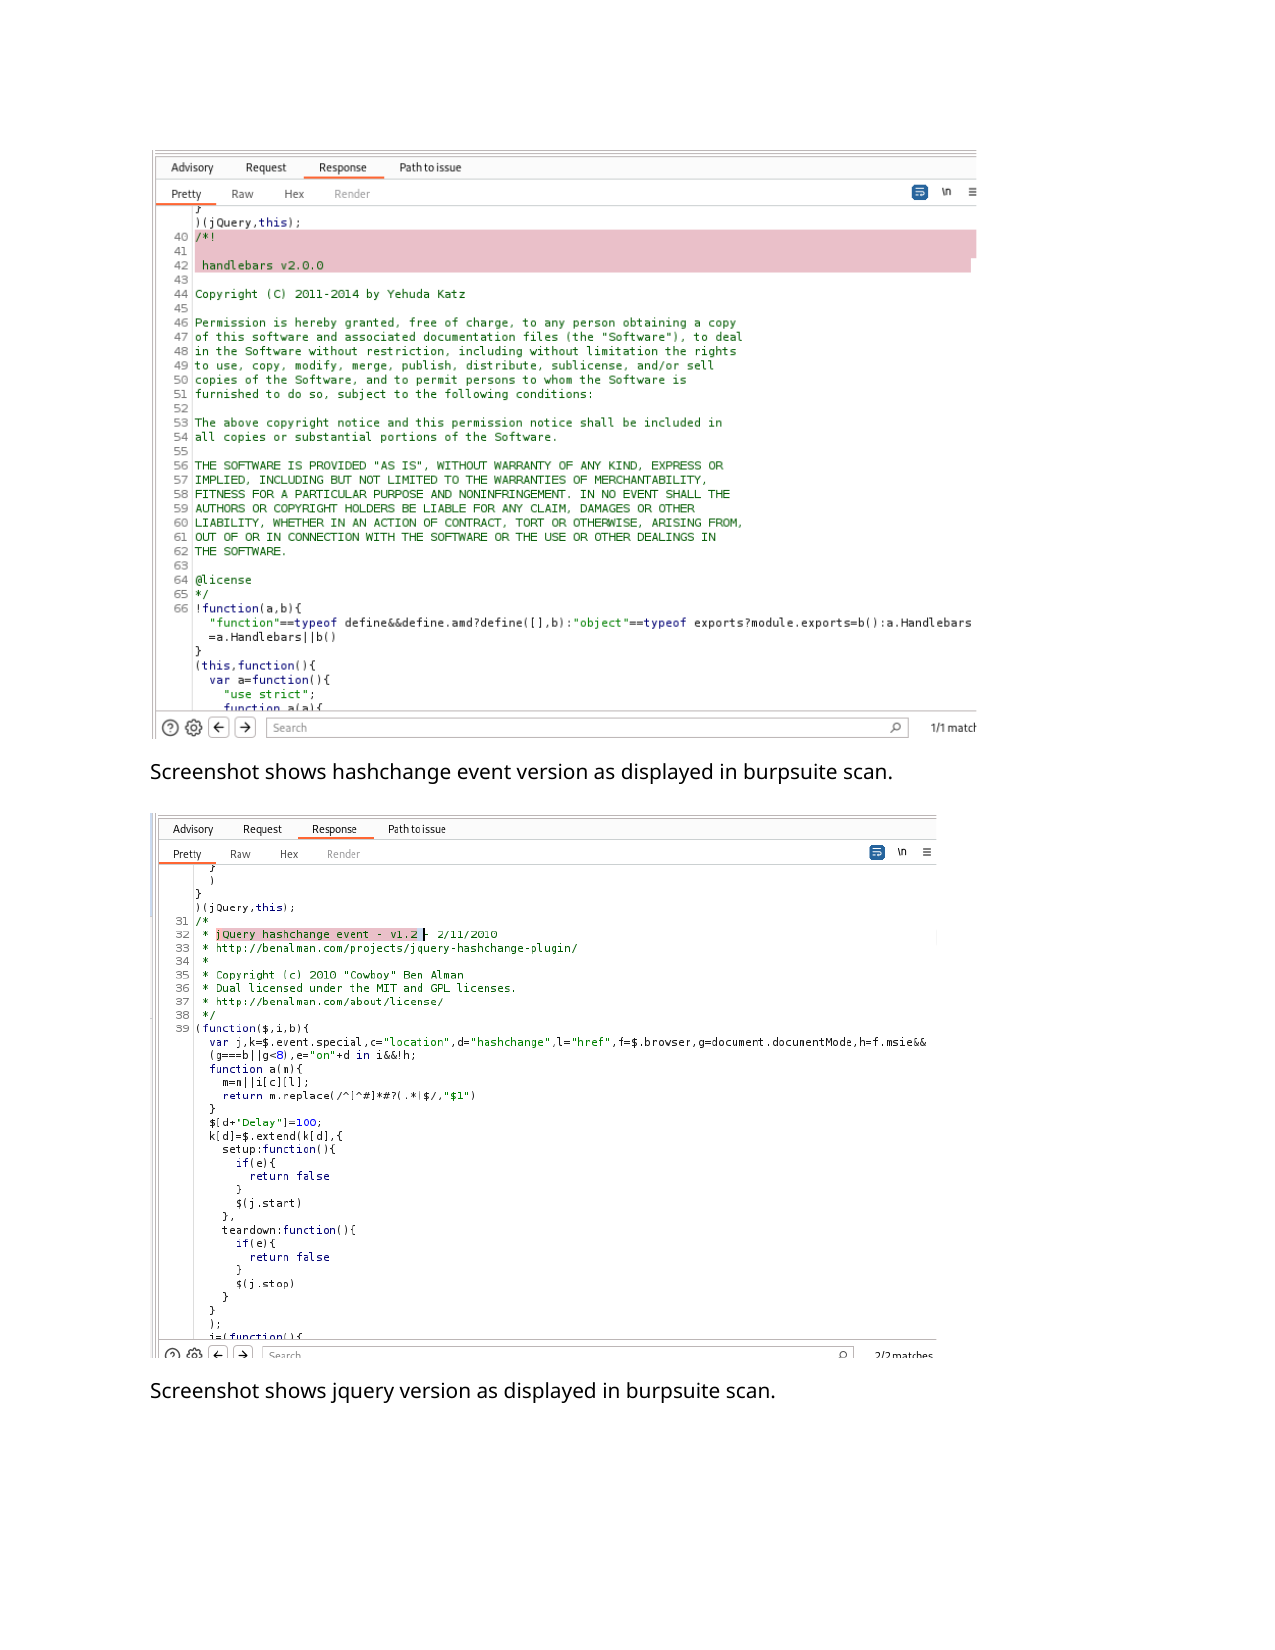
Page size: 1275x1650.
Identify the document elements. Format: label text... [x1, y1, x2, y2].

text Screenshot shows jquery version as displayed in burpsuite scan. [150, 1376, 1125, 1404]
text Screenshot shows hashchange event version as displayed in burpsuite scan. [150, 757, 1125, 786]
picture [150, 813, 937, 1358]
picture [150, 150, 977, 739]
